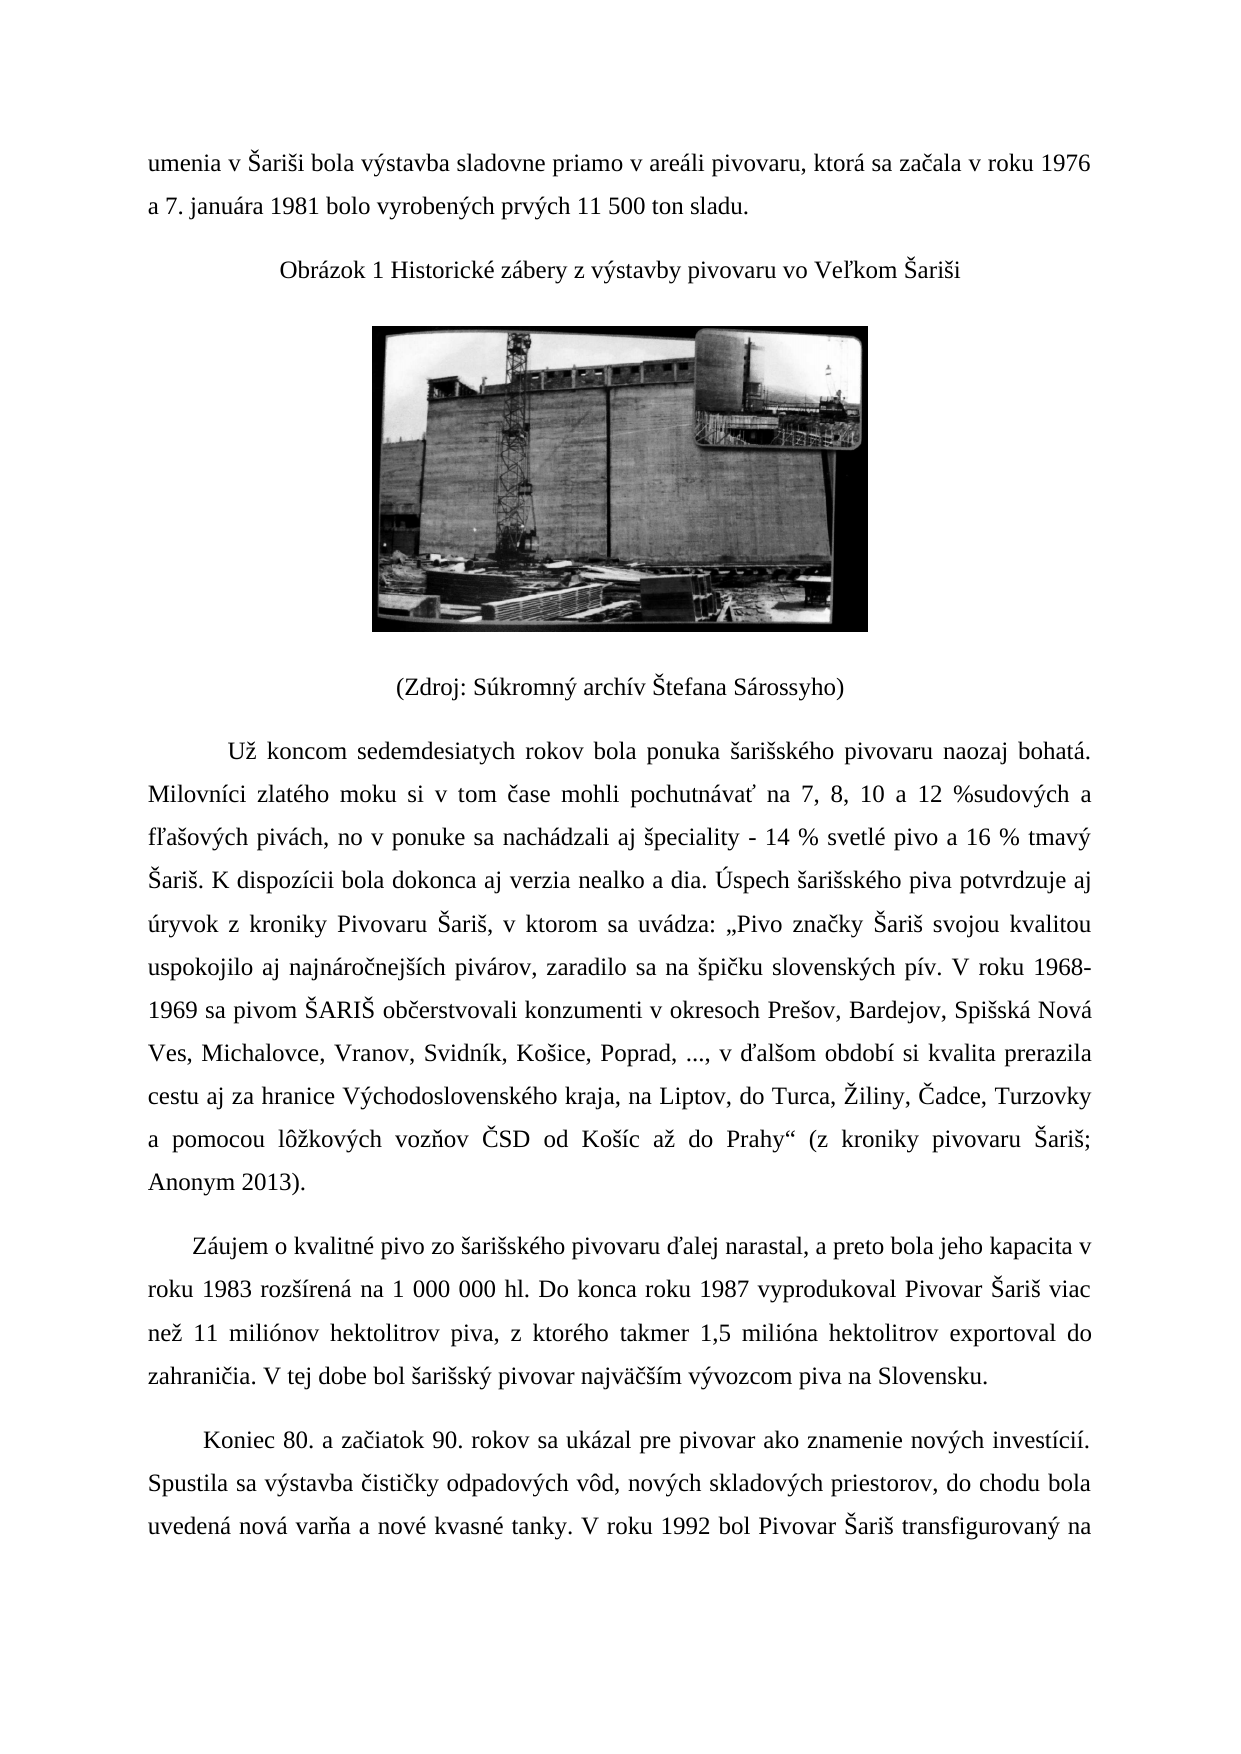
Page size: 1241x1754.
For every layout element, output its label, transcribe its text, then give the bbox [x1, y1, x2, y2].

picture [365, 318, 876, 638]
text (Zdroj: Súkromný archív Štefana Sárossyho) [148, 672, 1093, 701]
text Obrázok 1 Historické zábery z výstavby pivovaru vo Veľkom Šariši [148, 255, 1093, 283]
text Záujem o kvalitné pivo zo šarišského pivovaru ďalej narastal, a preto bola jeho kapacita v roku 1983 rozšírená na 1 000 000 hl. Do konca roku 1987 vyprodukoval Pivovar Šariš viac než 11 miliónov hektolitrov piva, z ktorého takmer 1,5 milióna hektolitrov exportoval do zahraničia. V tej dobe bol šarišský pivovar najväčším vývozcom piva na Slovensku. [148, 1231, 1093, 1389]
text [148, 148, 1093, 219]
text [148, 1425, 1093, 1540]
text Už koncom sedemdesiatych rokov bola ponuka šarišského pivovaru naozaj bohatá. Milovníci zlatého moku si v tom čase mohli pochutnávať na 7, 8, 10 a 12 %sudových a fľašových pivách, no v ponuke sa nachádzali aj špeciality - 14 % svetlé pivo a 16 % tmavý Šariš. K dispozícii bola dokonca aj verzia nealko a dia. Úspech šarišského piva potvrdzuje aj úryvok z kroniky Pivovaru Šariš, v ktorom sa uvádza: „Pivo značky Šariš svojou kvalitou uspokojilo aj najnáročnejších pivárov, zaradilo sa na špičku slovenských pív. V roku 1968-1969 sa pivom ŠARIŠ občerstvovali konzumenti v okresoch Prešov, Bardejov, Spišská Nová Ves, Michalovce, Vranov, Svidník, Košice, Poprad, ..., v ďalšom období si kvalita prerazila cestu aj za hranice Východoslovenského kraja, na Liptov, do Turca, Žiliny, Čadce, Turzovky a pomocou lôžkových vozňov ČSD od Košíc až do Prahy“ (z kroniky pivovaru Šariš; Anonym 2013). [148, 736, 1093, 1196]
